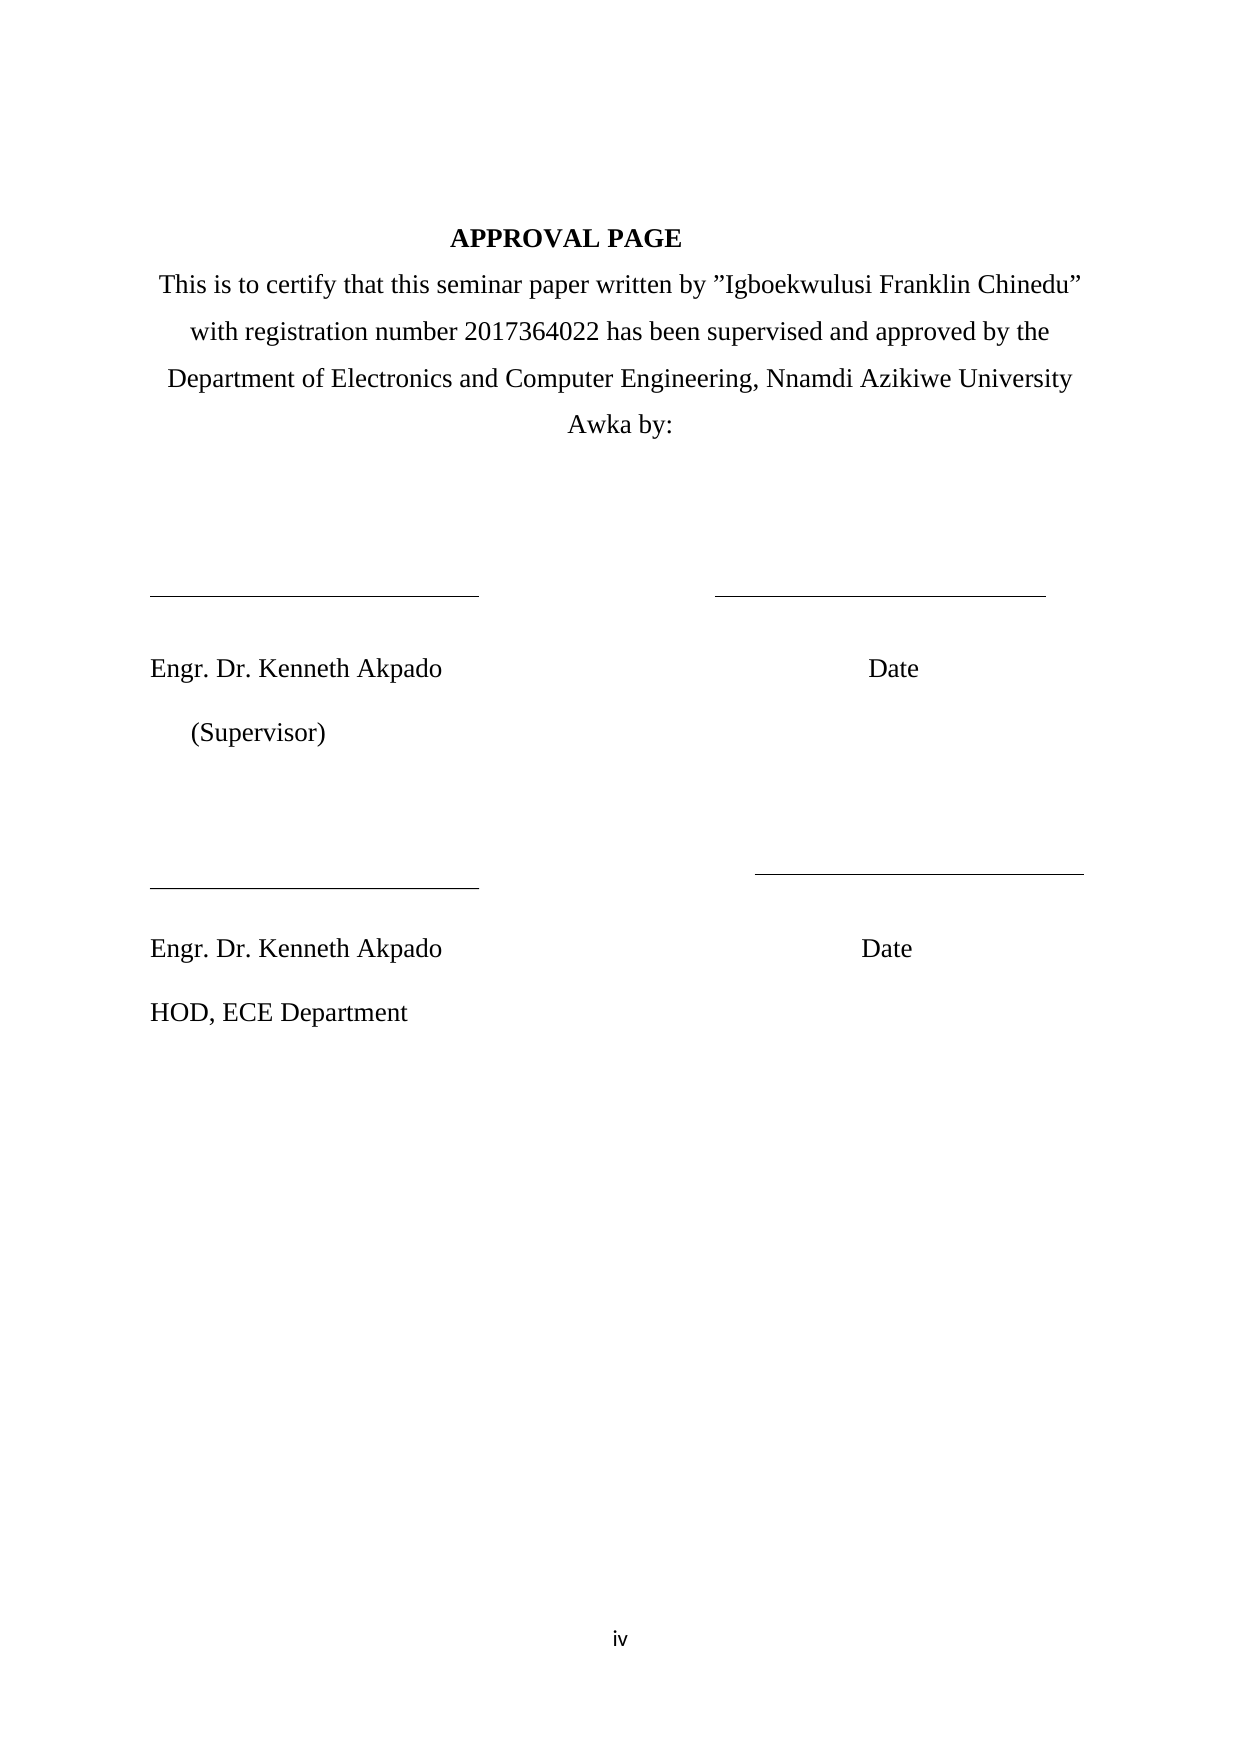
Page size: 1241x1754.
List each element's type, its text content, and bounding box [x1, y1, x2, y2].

text Engr. Dr. Kenneth Akpado Date [150, 652, 1090, 683]
text Engr. Dr. Kenneth Akpado Date [150, 932, 1090, 964]
text HOD, ECE Department [150, 996, 1090, 1027]
subtitle APPROVAL PAGE [450, 222, 1090, 253]
text This is to certify that this seminar paper written by ”Igboekwulusi Franklin Chinedu” with registration number 2017364022 has been supervised and approved by the Department of Electronics and Computer Engineering, Nnamdi Azikiwe University Awka by: [150, 268, 1090, 439]
text (Supervisor) [150, 716, 1090, 747]
